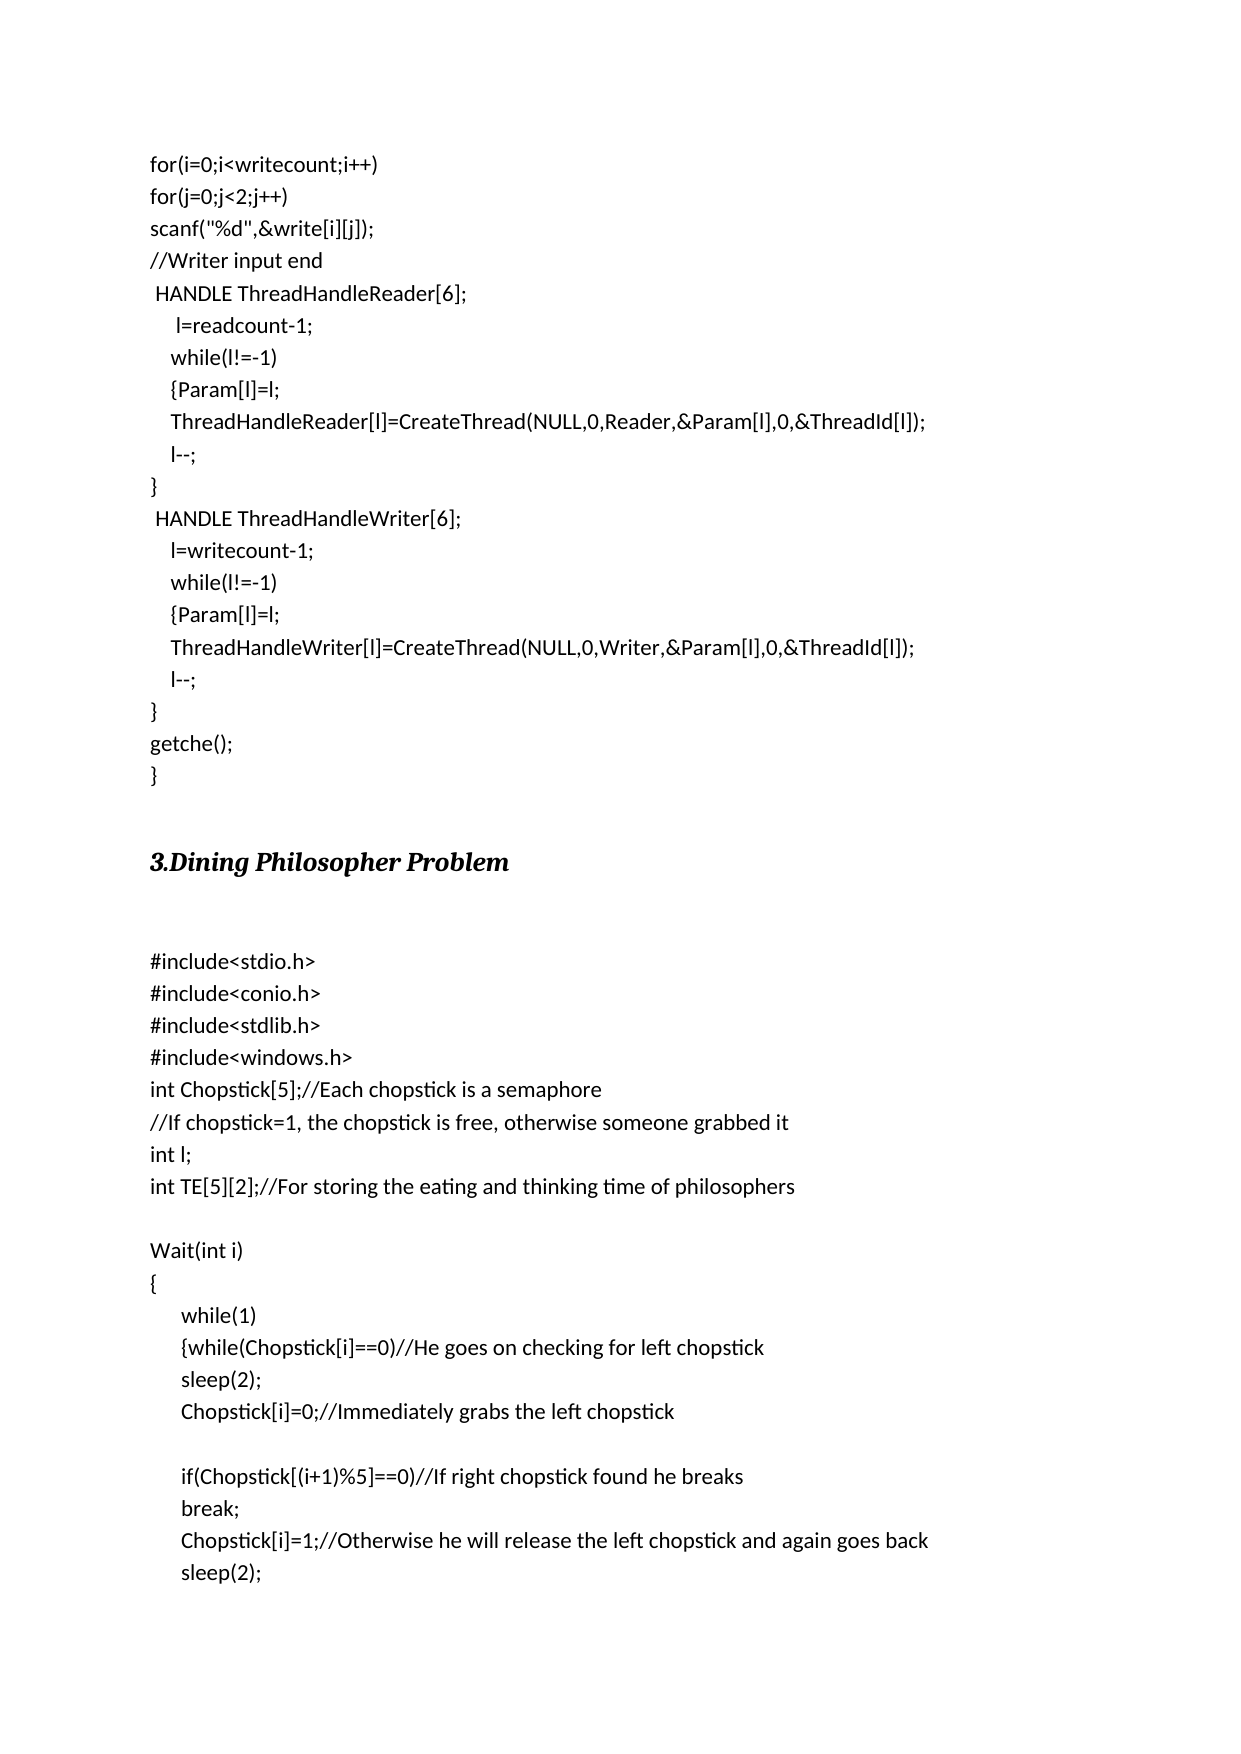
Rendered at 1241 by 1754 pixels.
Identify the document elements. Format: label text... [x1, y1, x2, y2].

text //Writer input end [150, 247, 1090, 274]
text for(j=0;j<2;j++) [150, 182, 1090, 210]
text Chopstick[i]=0;//Immediately grabs the left chopstick [150, 1397, 1090, 1426]
text scanf("%d",&write[i][j]); [150, 214, 1090, 242]
text l=readcount-1; [150, 311, 1090, 339]
text HANDLE ThreadHandleReader[6]; [150, 279, 1090, 307]
text int l; [150, 1140, 1090, 1168]
text {Param[l]=l; [150, 375, 1090, 403]
subtitle 3.Dining Philosopher Problem [150, 847, 1090, 878]
text sleep(2); [150, 1558, 1090, 1586]
text l--; [150, 665, 1090, 693]
text { [150, 1269, 1090, 1297]
text //If chopstick=1, the chopstick is free, otherwise someone grabbed it [150, 1108, 1090, 1136]
text #include<stdlib.h> [150, 1011, 1090, 1039]
text l--; [150, 440, 1090, 468]
text Wait(int i) [150, 1237, 1090, 1264]
text #include<stdio.h> [150, 947, 1090, 975]
text break; [150, 1494, 1090, 1522]
text } [150, 472, 1090, 500]
text #include<conio.h> [150, 979, 1090, 1007]
text int Chopstick[5];//Each chopstick is a semaphore [150, 1076, 1090, 1104]
text for(i=0;i<writecount;i++) [150, 150, 1090, 178]
text {Param[l]=l; [150, 601, 1090, 629]
text while(l!=-1) [150, 568, 1090, 596]
text {while(Chopstick[i]==0)//He goes on checking for left chopstick [150, 1333, 1090, 1361]
text Chopstick[i]=1;//Otherwise he will release the left chopstick and again goes back [150, 1526, 1090, 1554]
text getche(); [150, 729, 1090, 757]
text ThreadHandleWriter[l]=CreateThread(NULL,0,Writer,&Param[l],0,&ThreadId[l]); [150, 633, 1090, 661]
text int TE[5][2];//For storing the eating and thinking time of philosophers [150, 1172, 1090, 1200]
text sleep(2); [150, 1365, 1090, 1393]
text } [150, 762, 1090, 789]
text HANDLE ThreadHandleWriter[6]; [150, 504, 1090, 532]
text l=writecount-1; [150, 536, 1090, 564]
text #include<windows.h> [150, 1043, 1090, 1071]
text if(Chopstick[(i+1)%5]==0)//If right chopstick found he breaks [150, 1462, 1090, 1490]
text } [150, 697, 1090, 725]
text ThreadHandleReader[l]=CreateThread(NULL,0,Reader,&Param[l],0,&ThreadId[l]); [150, 407, 1090, 436]
text while(l!=-1) [150, 343, 1090, 371]
text while(1) [150, 1301, 1090, 1329]
